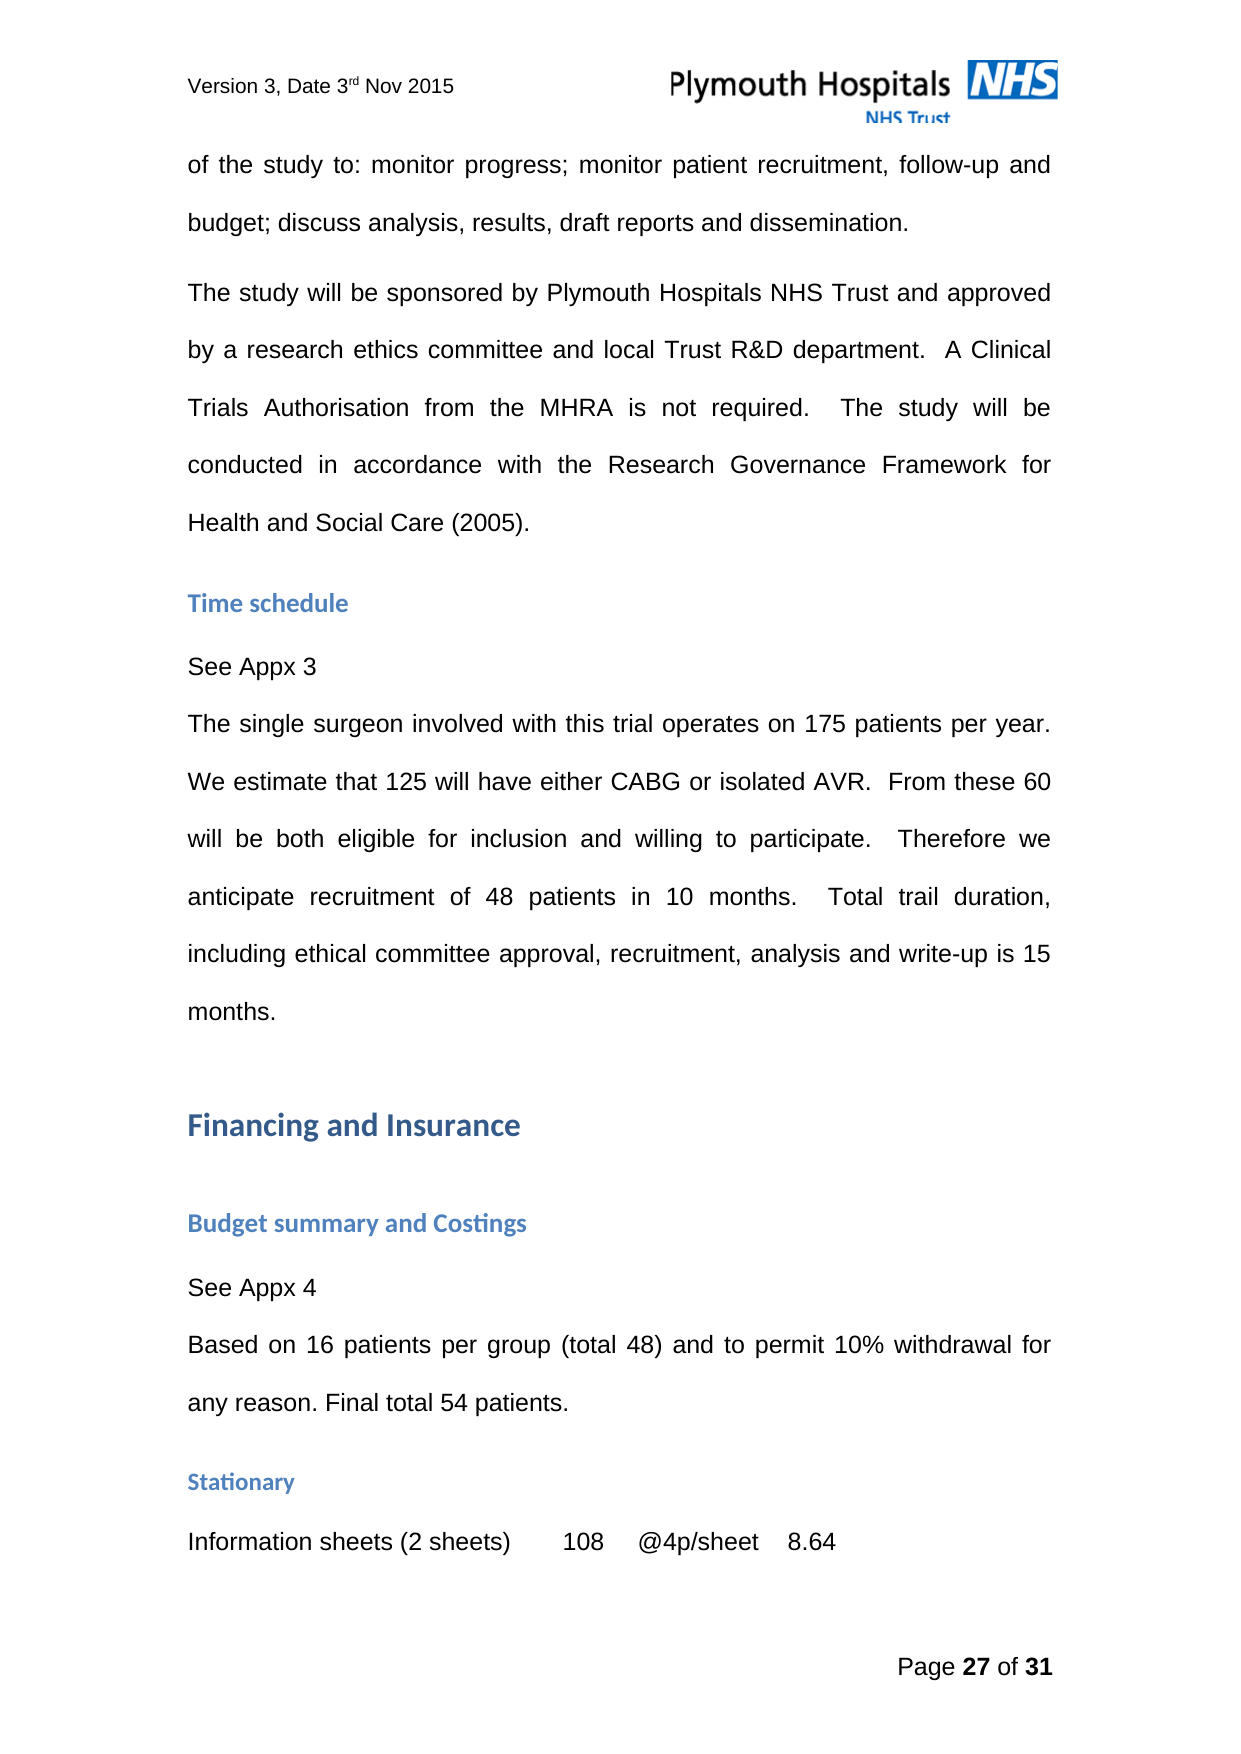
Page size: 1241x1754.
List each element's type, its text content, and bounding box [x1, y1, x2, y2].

subtitle Financing and Insurance [187, 1104, 1053, 1145]
text The single surgeon involved with this trial operates on 175 patients per year. We estimate that 125 will have either CABG or isolated AVR. From these 60 will be both eligible for inclusion and willing to participate. Therefore we anticipate recruitment of 48 patients in 10 months. Total trail duration, including ethical committee approval, recruitment, analysis and write-up is 15 months. [187, 709, 1053, 1026]
subtitle Time schedule [187, 586, 1053, 619]
picture [670, 60, 1058, 123]
text The study will be sponsored by Plymouth Hospitals NHS Trust and approved by a research ethics committee and local Trust R&D department. A Clinical Trials Authorisation from the MHRA is not required. The study will be conducted in accordance with the Research Governance Framework for Health and Social Care (2005). [187, 277, 1053, 536]
subtitle Budget summary and Costings [187, 1207, 1053, 1240]
subtitle Stationary [187, 1466, 1053, 1497]
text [187, 150, 1053, 236]
text Information sheets (2 sheets) 108 @4p/sheet 8.64 [187, 1527, 1053, 1556]
text See Appx 3 [187, 652, 1053, 681]
text See Appx 4 [187, 1273, 1053, 1301]
text Based on 16 patients per group (total 48) and to permit 10% withdrawal for any reason. Final total 54 patients. [187, 1330, 1053, 1416]
